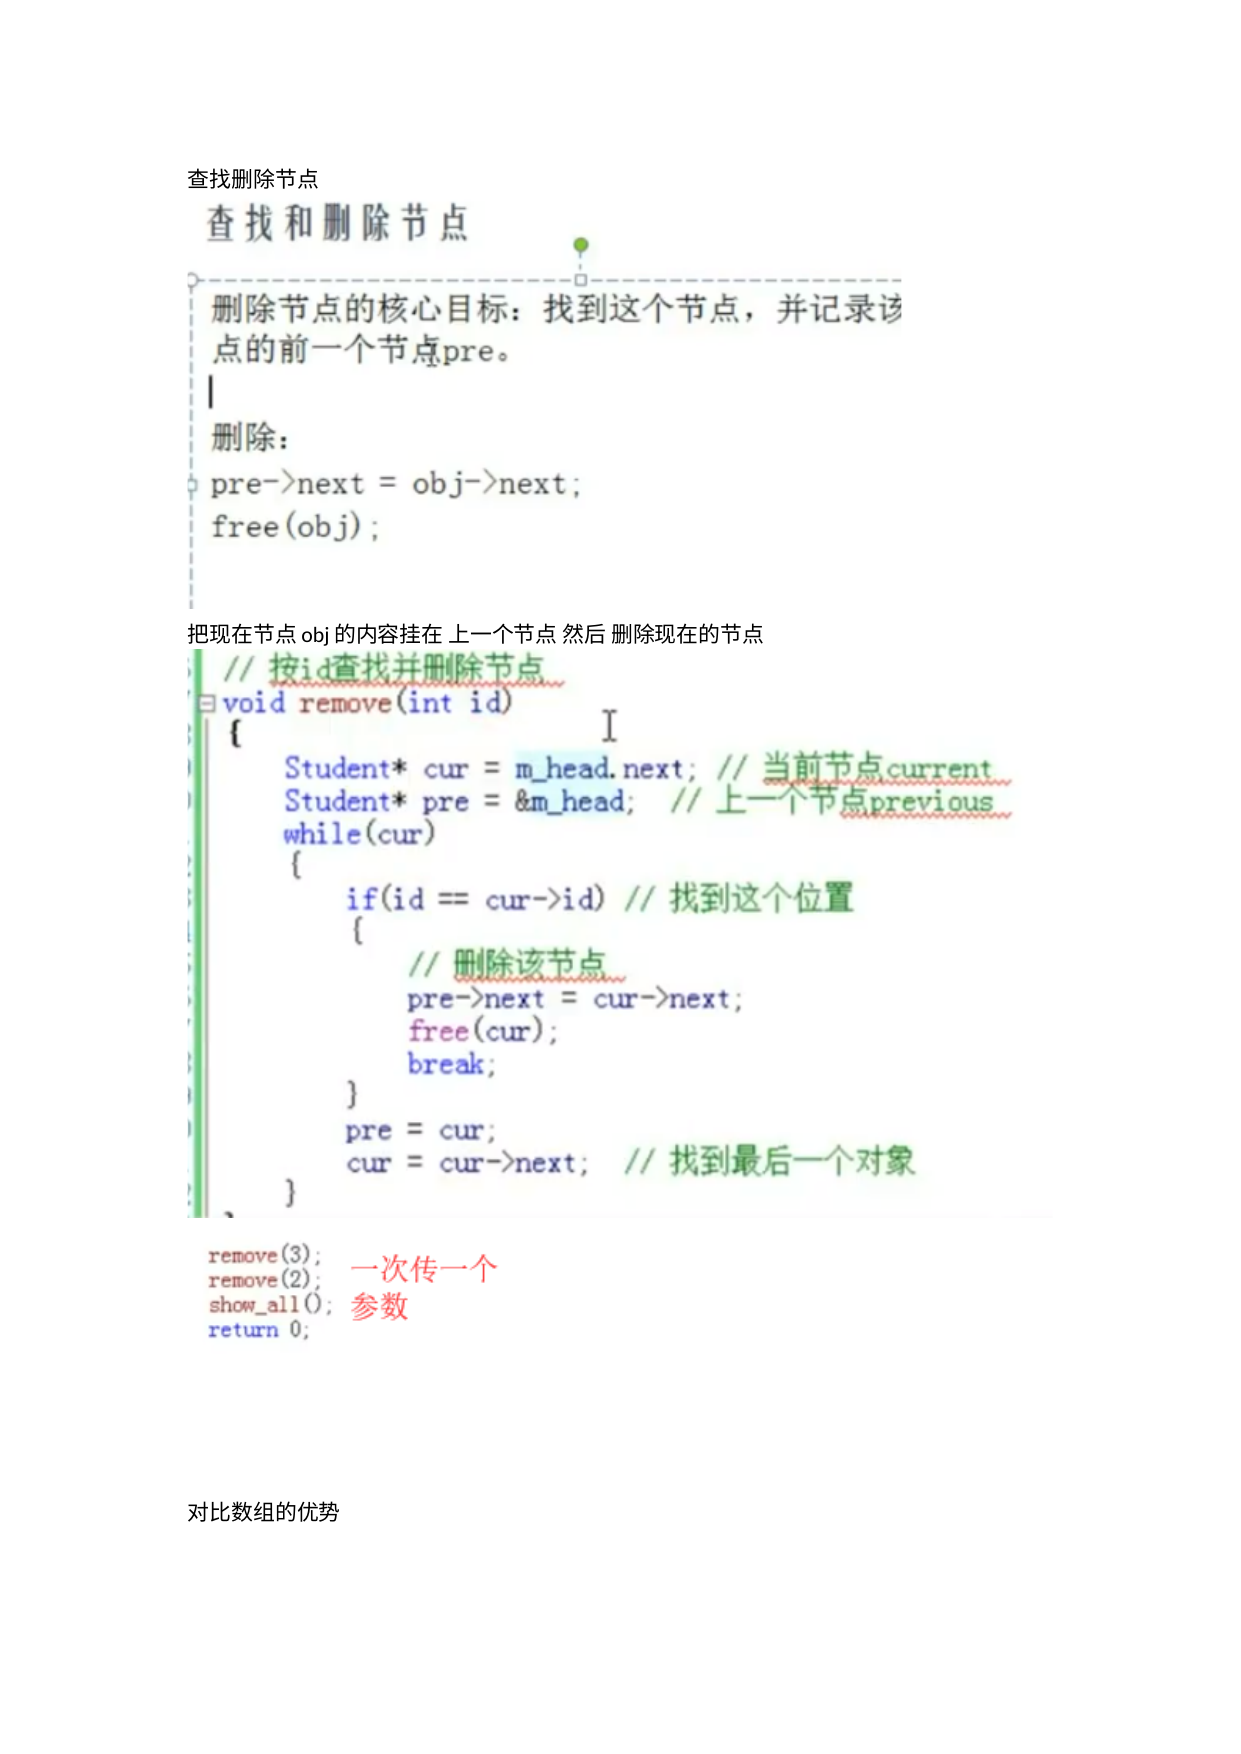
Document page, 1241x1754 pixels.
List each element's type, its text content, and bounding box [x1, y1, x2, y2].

text 对比数组的优势 [187, 1494, 1053, 1527]
picture [187, 649, 1053, 1218]
text 把现在节点obj的内容挂在 上一个节点 然后 删除现在的节点 [187, 617, 1053, 649]
picture [187, 1234, 516, 1354]
picture [187, 194, 902, 609]
text 查找删除节点 [187, 162, 1053, 194]
